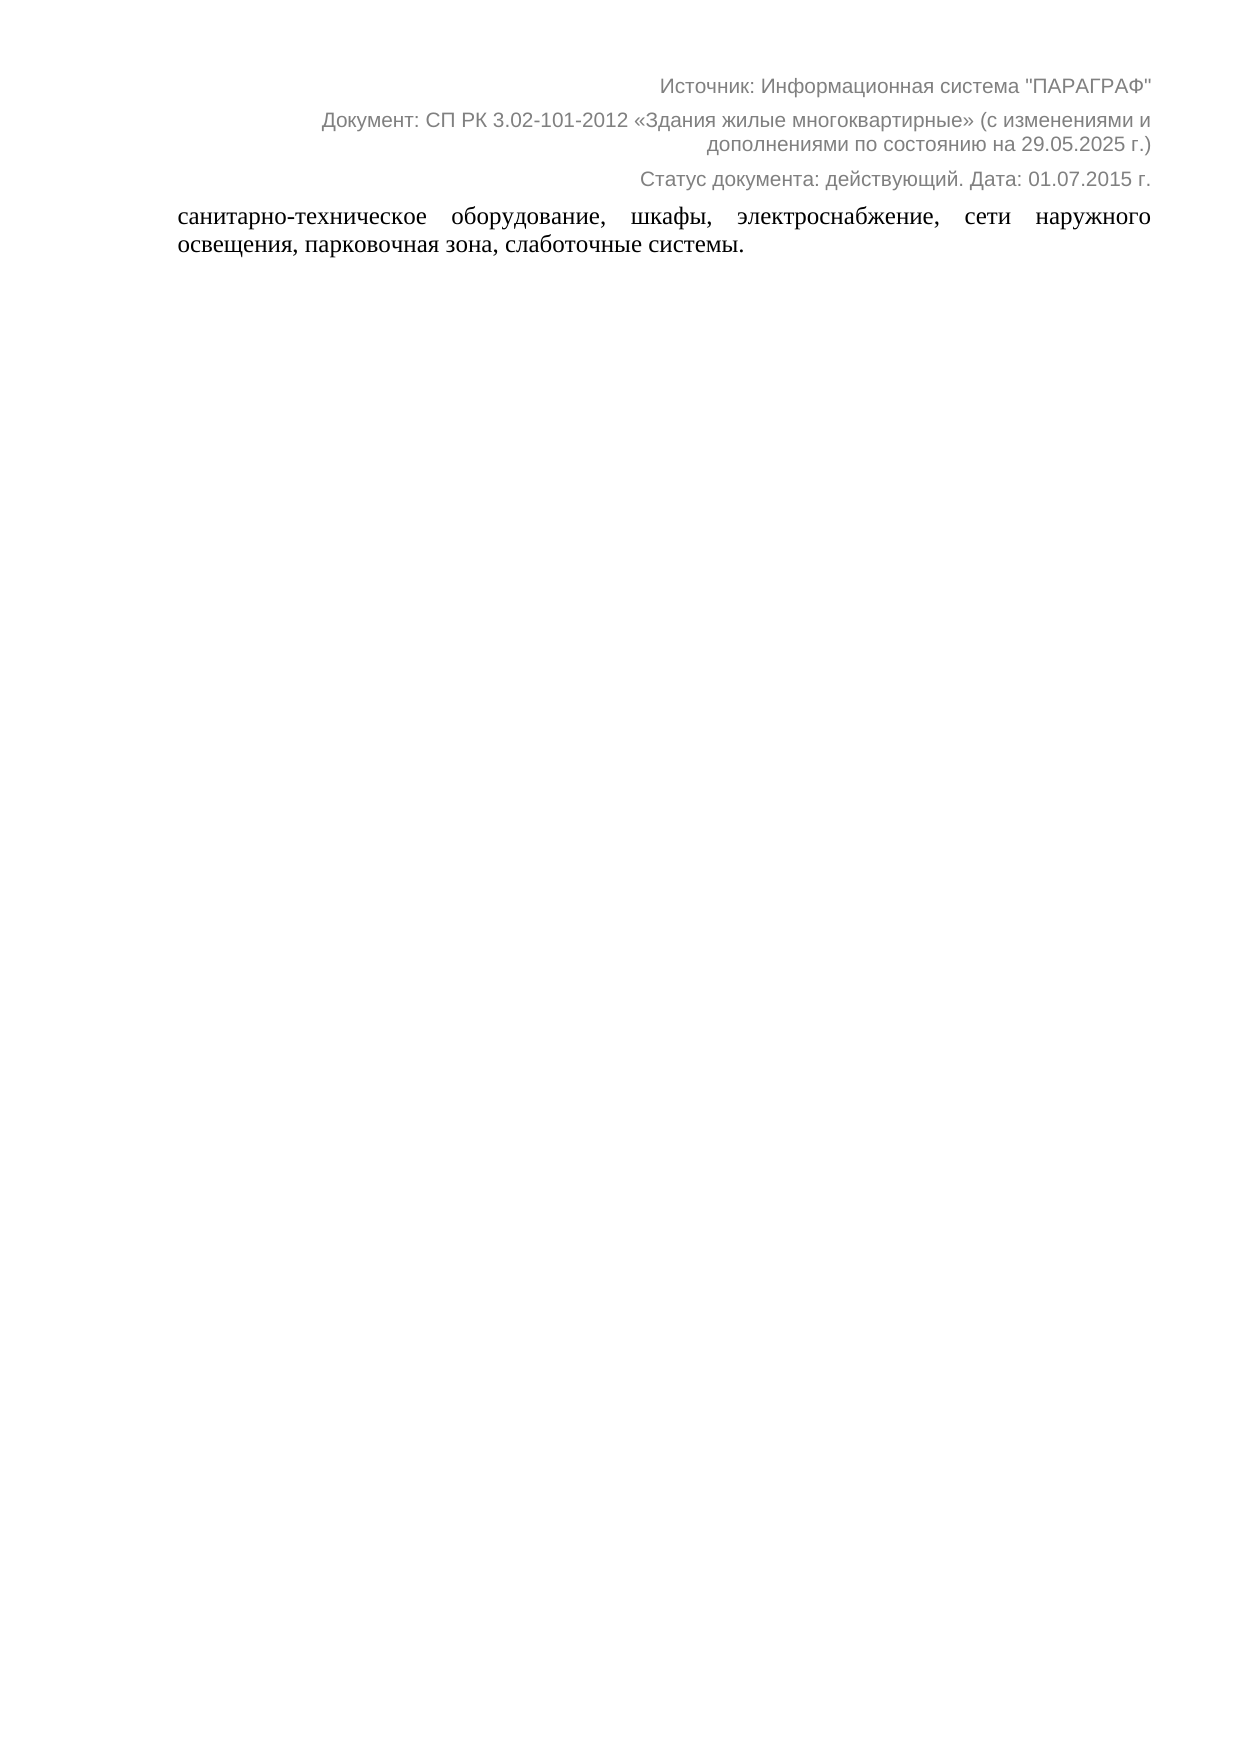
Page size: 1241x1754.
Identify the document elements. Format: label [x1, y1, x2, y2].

text [177, 201, 1152, 258]
